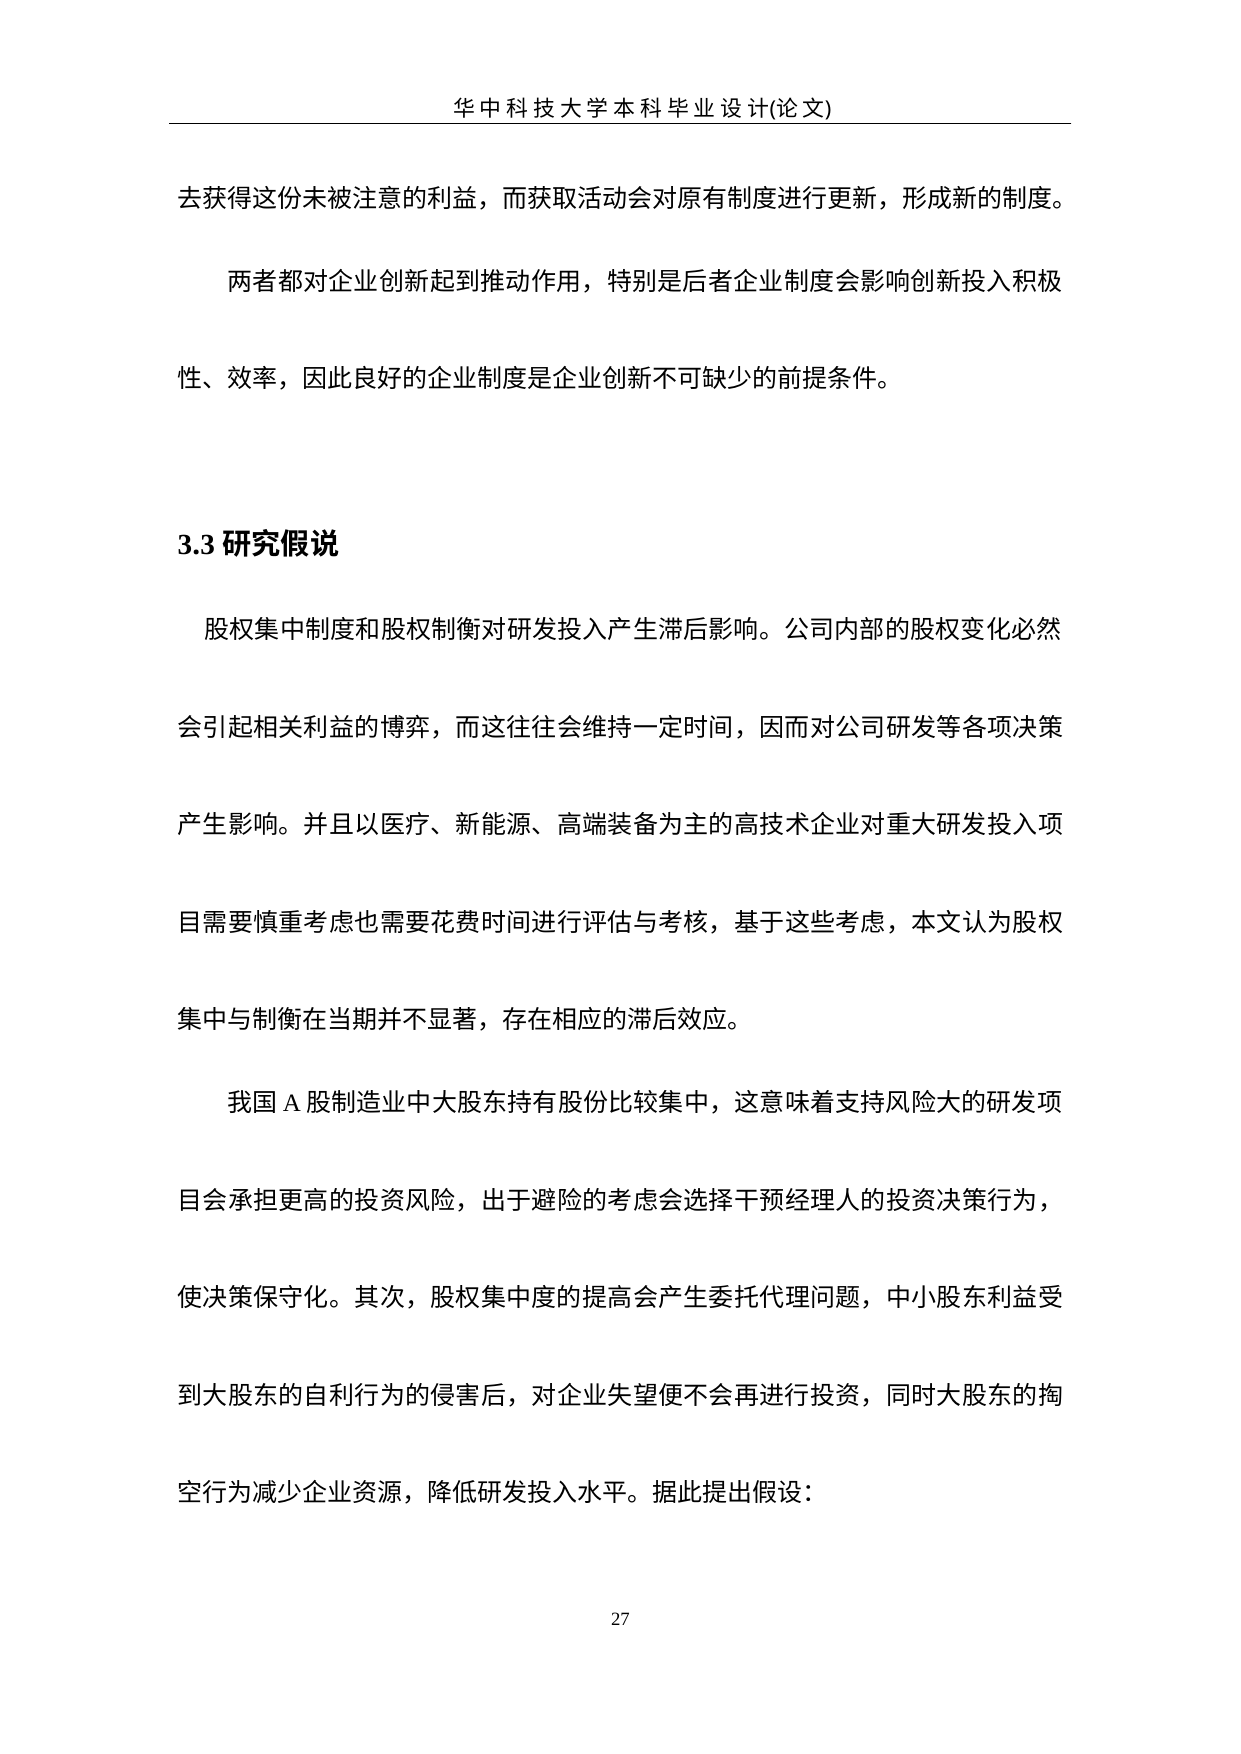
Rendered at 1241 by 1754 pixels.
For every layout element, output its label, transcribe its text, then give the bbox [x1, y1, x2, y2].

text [177, 164, 1063, 229]
text 我国A股制造业中大股东持有股份比较集中，这意味着支持风险大的研发项目会承担更高的投资风险，出于避险的考虑会选择干预经理人的投资决策行为，使决策保守化。其次，股权集中度的提高会产生委托代理问题，中小股东利益受到大股东的自利行为的侵害后，对企业失望便不会再进行投资，同时大股东的掏空行为减少企业资源，降低研发投入水平。据此提出假设： [177, 1068, 1063, 1523]
text 两者都对企业创新起到推动作用，特别是后者企业制度会影响创新投入积极性、效率，因此良好的企业制度是企业创新不可缺少的前提条件。 [177, 247, 1063, 409]
text 股权集中制度和股权制衡对研发投入产生滞后影响。公司内部的股权变化必然会引起相关利益的博弈，而这往往会维持一定时间，因而对公司研发等各项决策产生影响。并且以医疗、新能源、高端装备为主的高技术企业对重大研发投入项目需要慎重考虑也需要花费时间进行评估与考核，基于这些考虑，本文认为股权集中与制衡在当期并不显著，存在相应的滞后效应。 [177, 595, 1063, 1050]
text 3.3 研究假说 [177, 509, 1063, 574]
